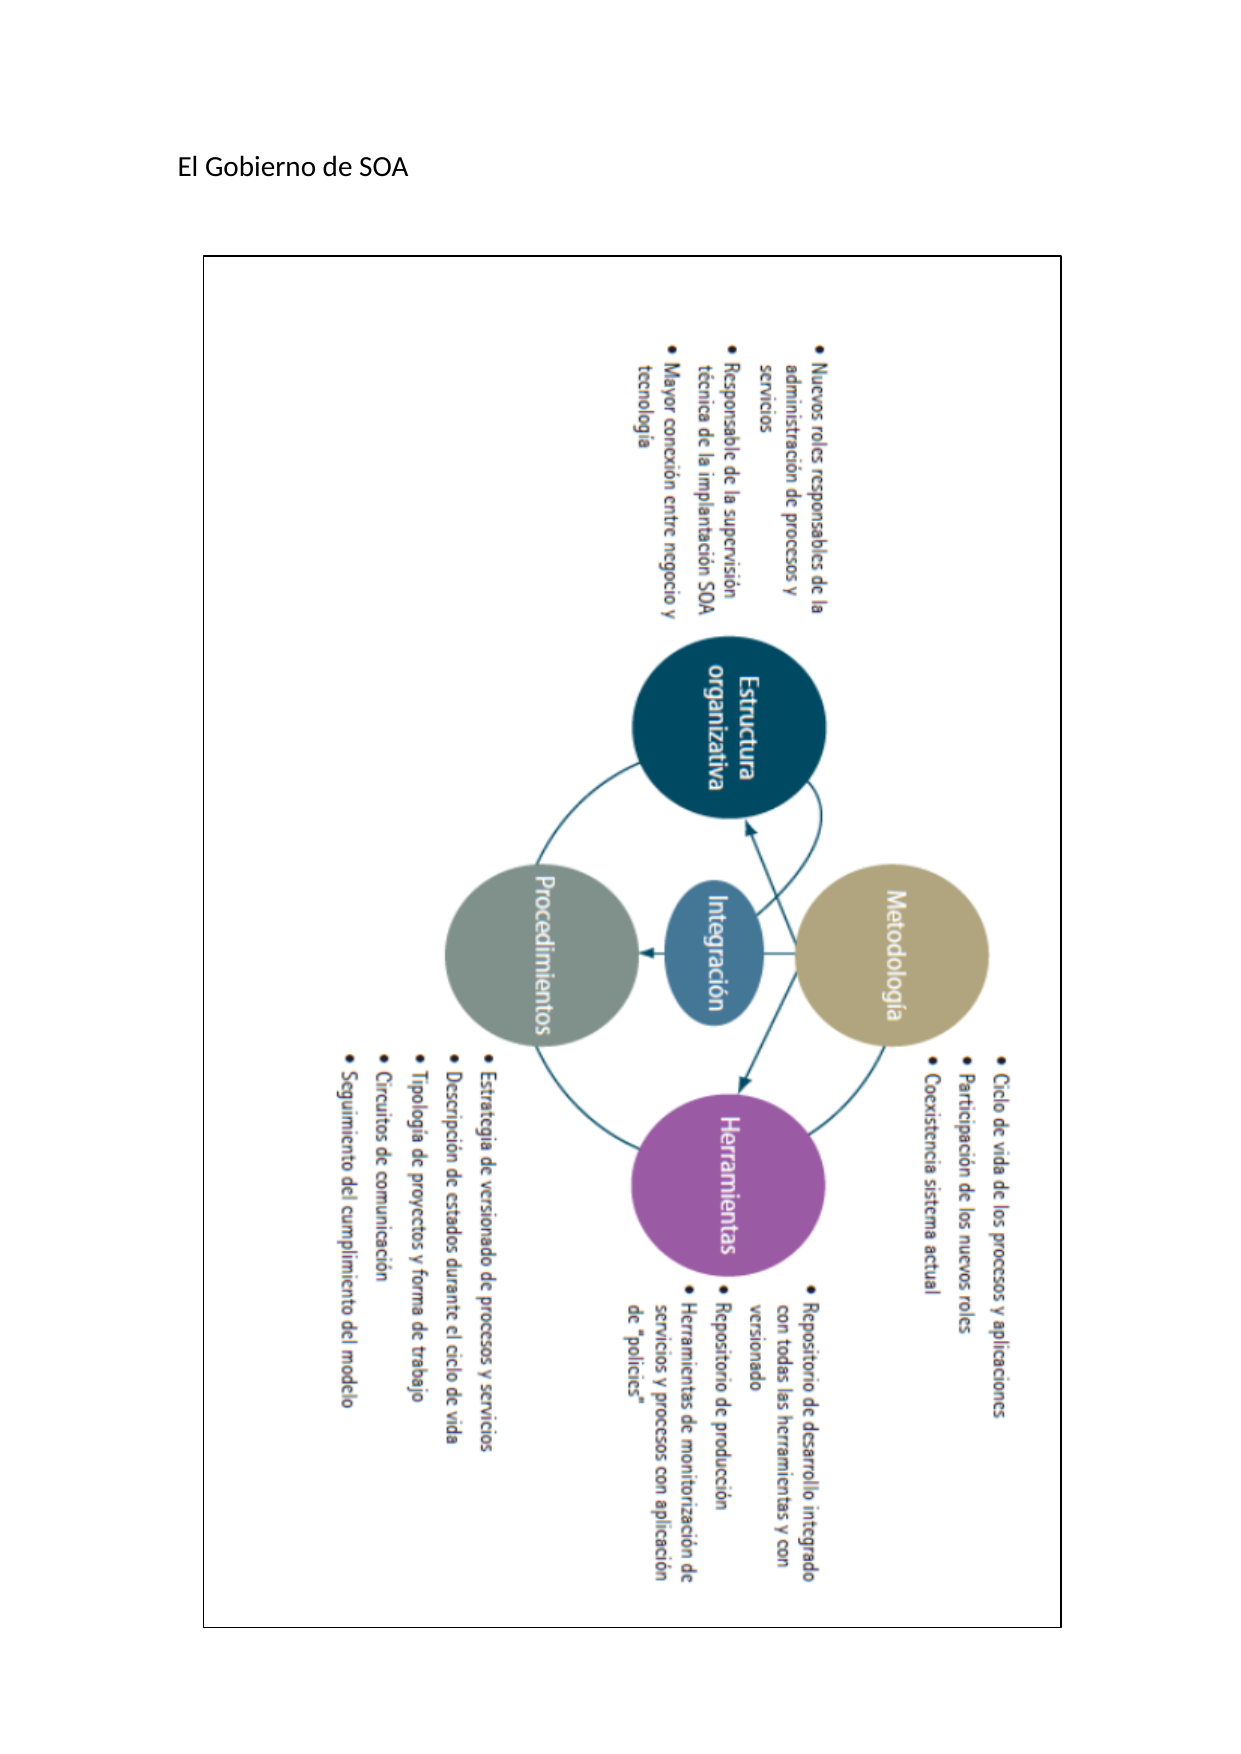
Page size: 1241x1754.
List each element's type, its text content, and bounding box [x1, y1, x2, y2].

text El Gobierno de SOA [177, 148, 1063, 183]
picture [204, 257, 1060, 1627]
